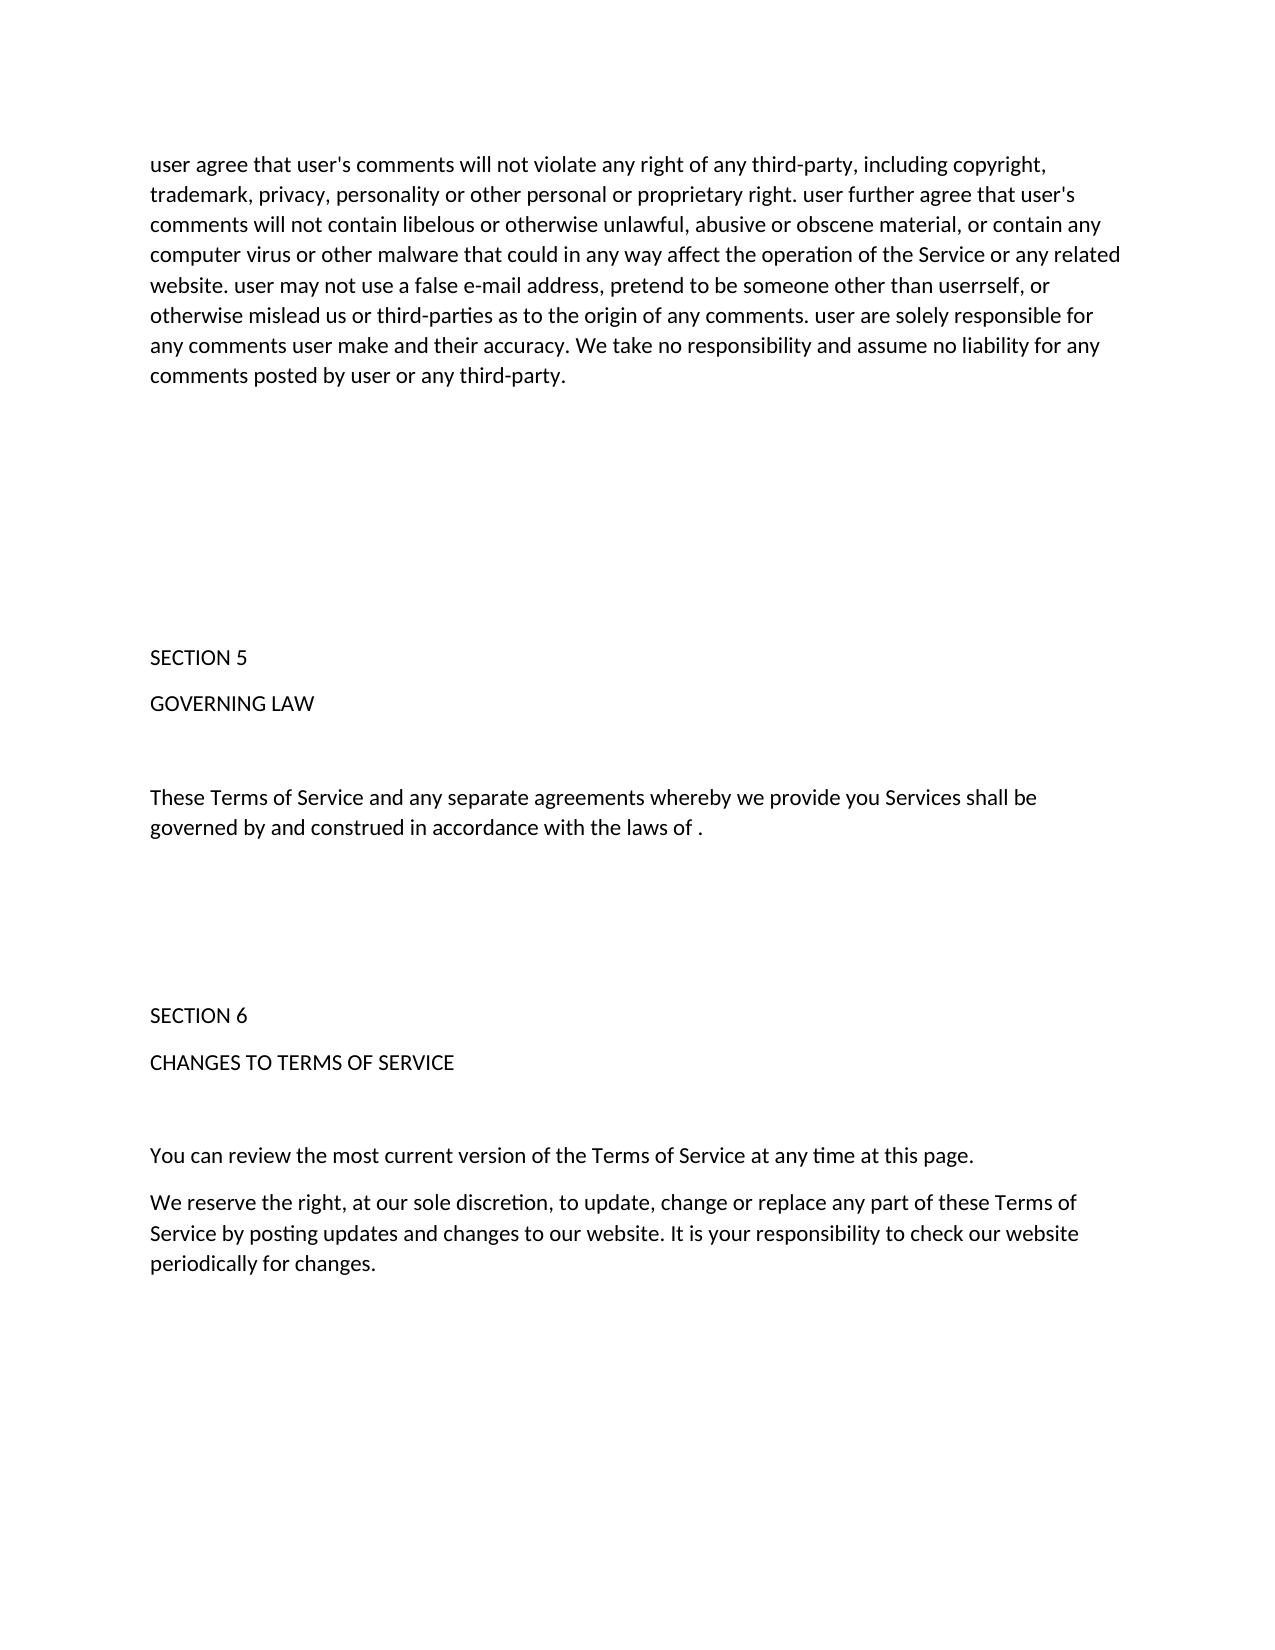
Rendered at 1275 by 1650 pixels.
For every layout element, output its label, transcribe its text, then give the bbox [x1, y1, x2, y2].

text GOVERNING LAW [150, 689, 1125, 718]
text These Terms of Service and any separate agreements whereby we provide you Services shall be governed by and construed in accordance with the laws of . [150, 783, 1125, 842]
text user agree that user's comments will not violate any right of any third-party, including copyright, trademark, privacy, personality or other personal or proprietary right. user further agree that user's comments will not contain libelous or otherwise unlawful, abusive or obscene material, or contain any computer virus or other malware that could in any way affect the operation of the Service or any related website. user may not use a false e-mail address, pretend to be someone other than userrself, or otherwise mislead us or third-parties as to the origin of any comments. user are solely responsible for any comments user make and their accuracy. We take no responsibility and assume no liability for any comments posted by user or any third-party. [150, 150, 1125, 389]
text SECTION 6 [150, 1001, 1125, 1029]
text CHANGES TO TERMS OF SERVICE [150, 1048, 1125, 1076]
text You can review the most current version of the Terms of Service at any time at this page. [150, 1142, 1125, 1170]
text SECTION 5 [150, 643, 1125, 671]
text We reserve the right, at our sole discretion, to update, change or replace any part of these Terms of Service by posting updates and changes to our website. It is your responsibility to check our website periodically for changes. [150, 1188, 1125, 1277]
